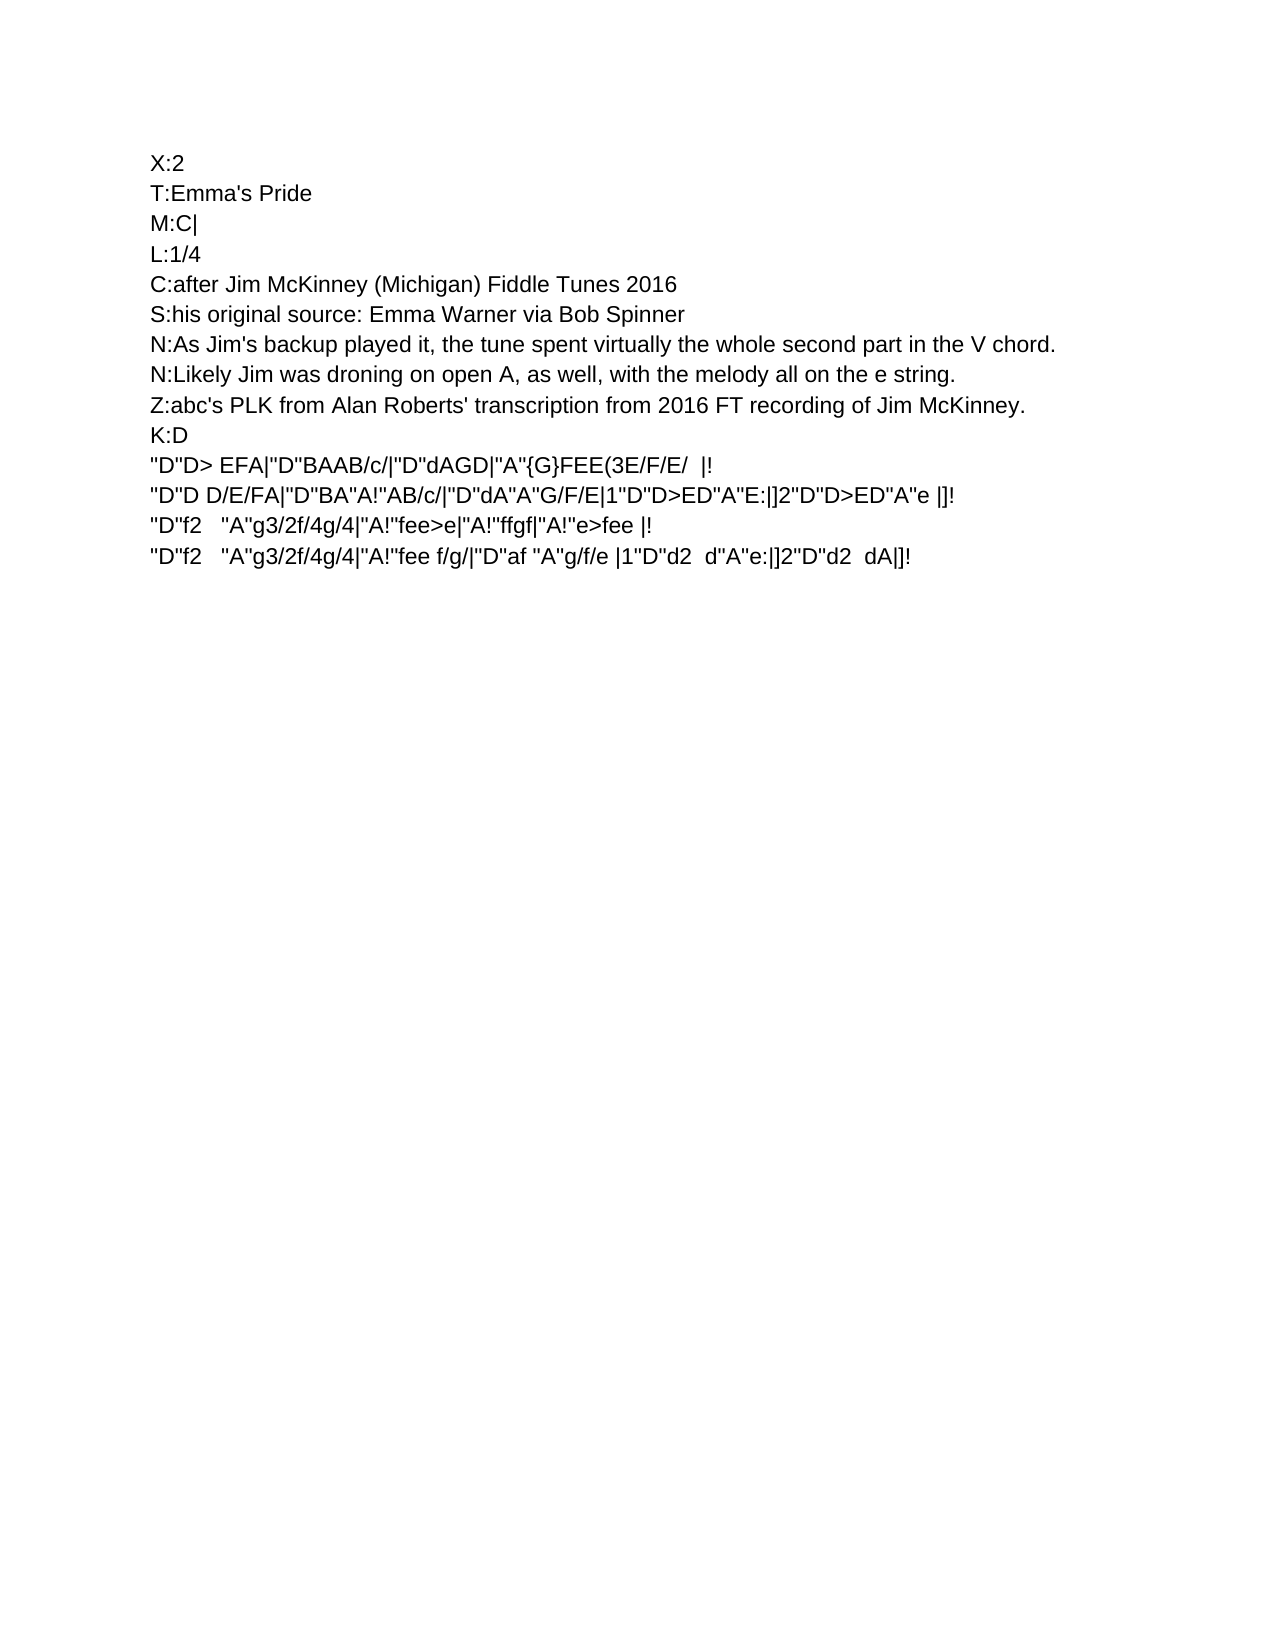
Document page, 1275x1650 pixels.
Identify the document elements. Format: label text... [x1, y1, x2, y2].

text X:2 [150, 150, 1125, 176]
text L:1/4 [150, 241, 1125, 267]
text K:D [150, 422, 1125, 448]
text Z:abc's PLK from Alan Roberts' transcription from 2016 FT recording of Jim McKinney. [150, 392, 1125, 418]
text M:C| [150, 210, 1125, 237]
text S:his original source: Emma Warner via Bob Spinner [150, 301, 1125, 327]
text "D"D D/E/FA|"D"BA"A!"AB/c/|"D"dA"A"G/F/E|1"D"D>ED"A"E:|]2"D"D>ED"A"e |]! [150, 482, 1125, 509]
text "D"f2 "A"g3/2f/4g/4|"A!"fee>e|"A!"ffgf|"A!"e>fee |! [150, 512, 1125, 539]
text "D"f2 "A"g3/2f/4g/4|"A!"fee f/g/|"D"af "A"g/f/e |1"D"d2 d"A"e:|]2"D"d2 dA|]! [150, 543, 1125, 569]
text T:Emma's Pride [150, 180, 1125, 207]
text C:after Jim McKinney (Michigan) Fiddle Tunes 2016 [150, 271, 1125, 297]
text "D"D> EFA|"D"BAAB/c/|"D"dAGD|"A"{G}FEE(3E/F/E/ |! [150, 452, 1125, 478]
text N:Likely Jim was droning on open A, as well, with the melody all on the e string. [150, 361, 1125, 388]
text N:As Jim's backup played it, the tune spent virtually the whole second part in the V chord. [150, 331, 1125, 358]
